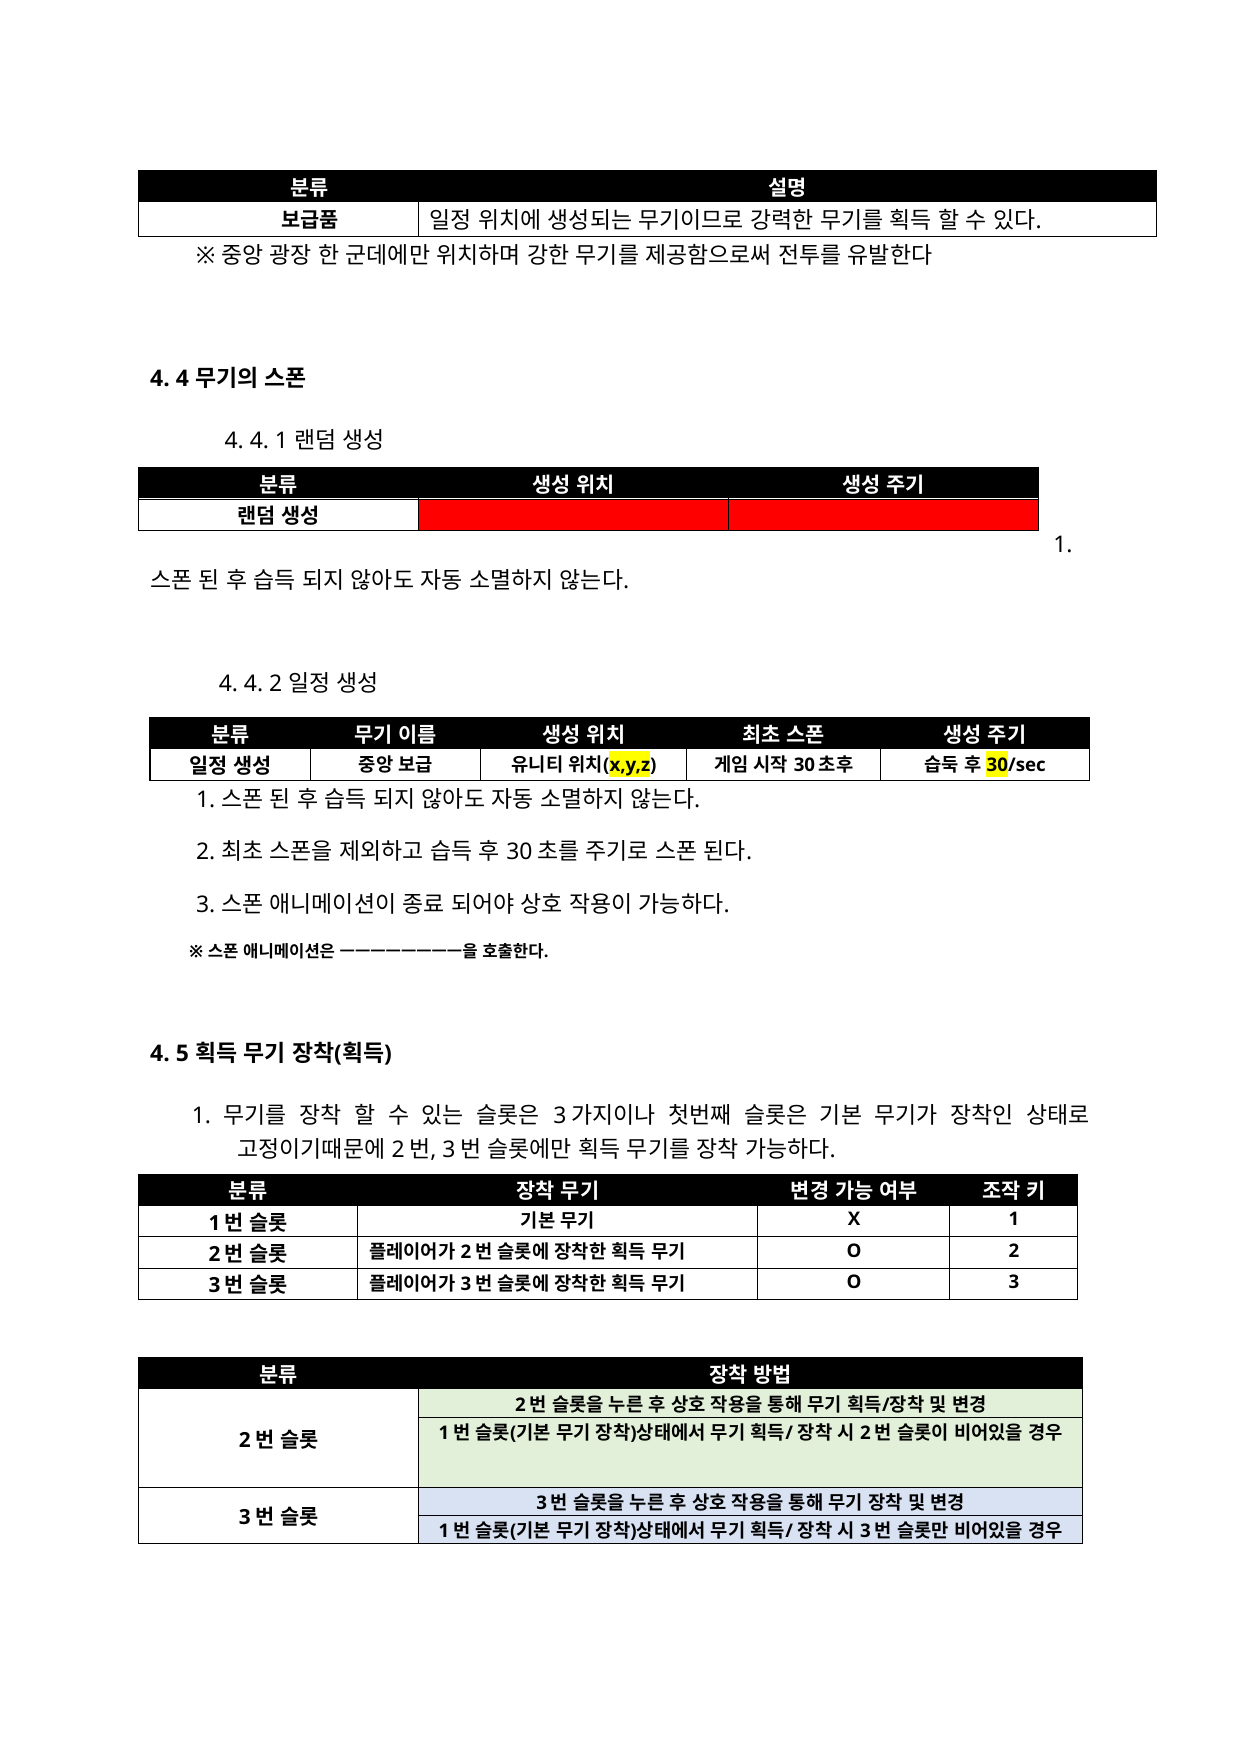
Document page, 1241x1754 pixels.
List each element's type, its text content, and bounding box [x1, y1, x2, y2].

table_header 분류 [139, 1358, 418, 1388]
table_cell 3번 슬롯을 누른 후 상호 작용을 통해 무기 장착 및 변경 [419, 1488, 1082, 1515]
subtitle 4. 5 획득 무기 장착(획득) [150, 1035, 1090, 1068]
table_header 생성 위치 [481, 718, 686, 748]
table_cell 중앙 보급 [311, 749, 480, 779]
table_cell 일정 생성 [151, 749, 310, 779]
table_cell 2번 슬롯 [139, 1389, 418, 1487]
text 1. 스폰 된 후 습득 되지 않아도 자동 소멸하지 않는다. [150, 474, 1090, 595]
table_cell 2번 슬롯 [139, 1237, 357, 1267]
text 3. 스폰 애니메이션이 종료 되어야 상호 작용이 가능하다. [150, 886, 1090, 919]
table_cell O [758, 1269, 949, 1299]
table_header 조작 키 [950, 1175, 1077, 1205]
table_header 분류 [139, 1175, 357, 1205]
table_header 분류 [139, 468, 418, 498]
table_cell 습둑 후 30/sec [881, 749, 1089, 779]
table_cell 3번 슬롯 [139, 1269, 357, 1299]
table_cell 3 [950, 1269, 1077, 1299]
table_cell 플레이어가 2번 슬롯에 장착한 획득 무기 [358, 1237, 757, 1267]
subtitle 4. 4. 2 일정 생성 [212, 664, 1090, 698]
table_header 변경 가능 여부 [758, 1175, 949, 1205]
table_header 장착 방법 [419, 1358, 1082, 1388]
table_cell 2번 슬롯을 누른 후 상호 작용을 통해 무기 획득/장착 및 변경 [419, 1389, 1082, 1417]
table_header 장착 무기 [358, 1175, 757, 1205]
table_header 생성 위치 [419, 468, 728, 498]
table_header 생성 주기 [729, 468, 1038, 498]
table_cell 보급품 [139, 202, 418, 236]
table_cell 플레이어가 3번 슬롯에 장착한 획득 무기 [358, 1269, 757, 1299]
table_cell 일정 위치에 생성되는 무기이므로 강력한 무기를 획득 할 수 있다. [419, 202, 1156, 236]
table_header 무기 이름 [311, 718, 480, 748]
table_header 생성 주기 [881, 718, 1089, 748]
text ※ 스폰 애니메이션은 ㅡㅡㅡㅡㅡㅡㅡㅡ을 호출한다. [150, 938, 1090, 963]
table_header 분류 [151, 718, 310, 748]
table_header 최초 스폰 [687, 718, 880, 748]
table_cell 랜덤 생성 [139, 500, 418, 530]
table_cell 2 [950, 1237, 1077, 1267]
subtitle 4. 4. 1 랜덤 생성 [212, 422, 1090, 455]
table_header 설명 [419, 171, 1156, 201]
table_cell 1번 슬롯(기본 무기 장착)상태에서 무기 획득/ 장착 시 3번 슬롯만 비어있을 경우 [419, 1516, 1082, 1543]
table_cell 기본 무기 [358, 1206, 757, 1236]
table_cell 3번 슬롯 [139, 1488, 418, 1543]
text 2. 최초 스폰을 제외하고 습득 후 30초를 주기로 스폰 된다. [150, 833, 1090, 867]
table_cell X [758, 1206, 949, 1236]
table_cell [419, 500, 728, 530]
table_cell 게임 시작 30초후 [687, 749, 880, 779]
text 1. 무기를 장착 할 수 있는 슬롯은 3가지이나 첫번째 슬롯은 기본 무기가 장착인 상태로 고정이기때문에 2번, 3번 슬롯에만 획득 무기를 장착 가능하다. [192, 1097, 1090, 1164]
table_cell 1 [950, 1206, 1077, 1236]
text 1. 스폰 된 후 습득 되지 않아도 자동 소멸하지 않는다. [150, 781, 1090, 814]
subtitle 4. 4 무기의 스폰 [150, 359, 1090, 393]
table_cell O [758, 1237, 949, 1267]
table_cell 1번 슬롯 [139, 1206, 357, 1236]
table_cell [729, 500, 1038, 530]
text ※ 중앙 광장 한 군데에만 위치하며 강한 무기를 제공함으로써 전투를 유발한다 [150, 237, 1090, 270]
table_cell 1번 슬롯(기본 무기 장착)상태에서 무기 획득/ 장착 시 2번 슬롯이 비어있을 경우 [419, 1418, 1082, 1487]
table_cell 유니티 위치(x,y,z) [481, 749, 686, 779]
table_header 분류 [139, 171, 418, 201]
